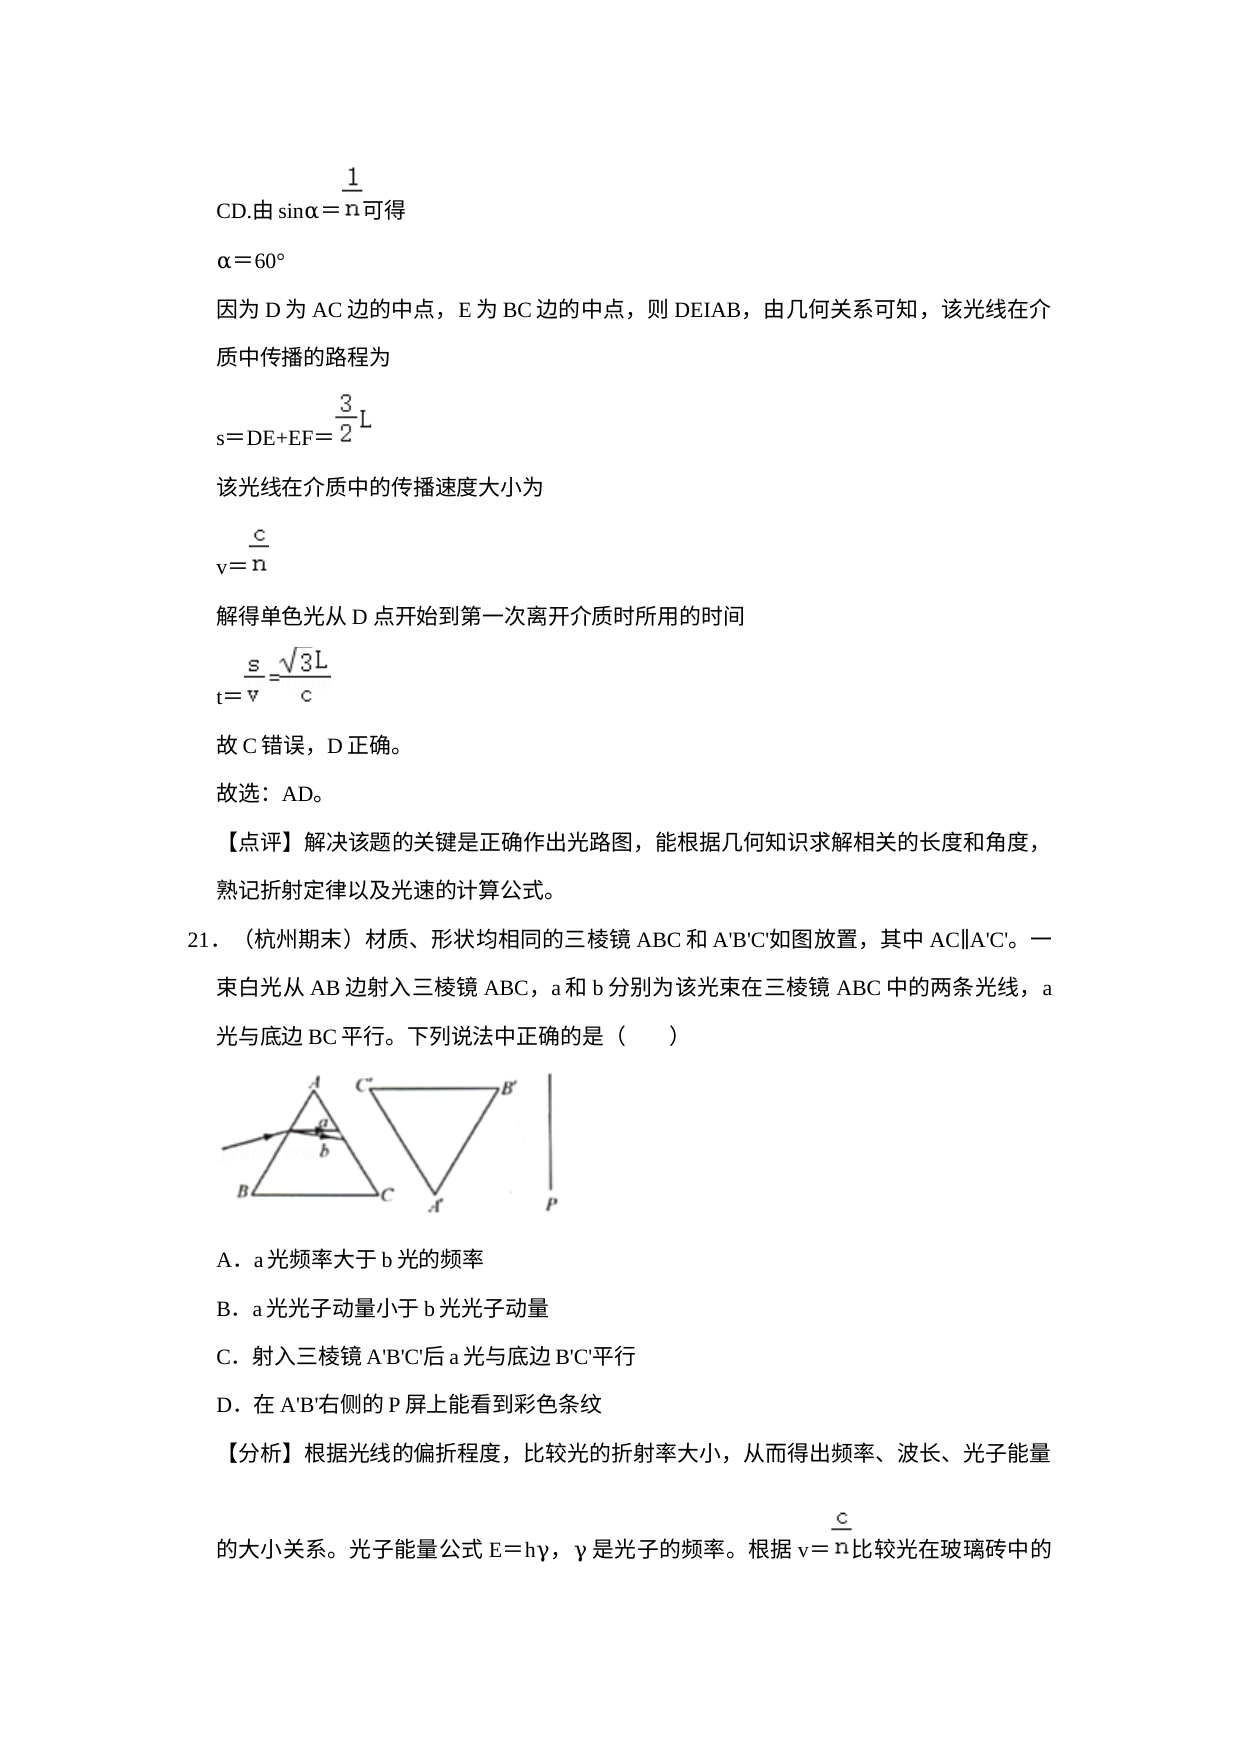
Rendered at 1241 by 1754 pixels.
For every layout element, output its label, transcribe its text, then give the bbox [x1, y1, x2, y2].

picture [216, 1067, 563, 1219]
picture [243, 647, 332, 705]
text 解得单色光从D 点开始到第一次离开介质时所用的时间 [216, 598, 1053, 631]
text B．a光光子动量小于b光光子动量 [187, 1290, 1053, 1323]
text 因为D为AC边的中点，E为BC边的中点，则DEIAB，由几何关系可知，该光线在介质中传播的路程为 [216, 291, 1053, 372]
text C．射入三棱镜A'B'C'后a光与底边B'C'平行 [187, 1339, 1053, 1371]
text t＝ [216, 647, 1053, 712]
text v＝ [216, 517, 1053, 582]
text s＝DE+EF＝ [216, 388, 1053, 453]
text A．a光频率大于b光的频率 [187, 1242, 1053, 1274]
text D．在A'B'右侧的P屏上能看到彩色条纹 [187, 1387, 1053, 1419]
text 故C错误，D正确。 [216, 727, 1053, 760]
text 【点评】解决该题的关键是正确作出光路图，能根据几何知识求解相关的长度和角度，熟记折射定律以及光速的计算公式。 [216, 824, 1053, 905]
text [216, 1435, 1053, 1565]
text 故选：AD。 [216, 776, 1053, 808]
picture [831, 1502, 852, 1557]
picture [248, 519, 269, 574]
text 21．（杭州期末）材质、形状均相同的三棱镜ABC和A'B'C'如图放置，其中AC∥A'C'。一束白光从AB边射入三棱镜ABC，a和b分别为该光束在三棱镜ABC中的两条光线，a光与底边BC平行。下列说法中正确的是（ ） [187, 921, 1053, 1051]
text α＝60° [216, 243, 1053, 275]
text 该光线在介质中的传播速度大小为 [216, 469, 1053, 502]
text CD.由sinα＝可得 [216, 162, 1053, 227]
picture [342, 163, 363, 219]
picture [335, 390, 372, 445]
